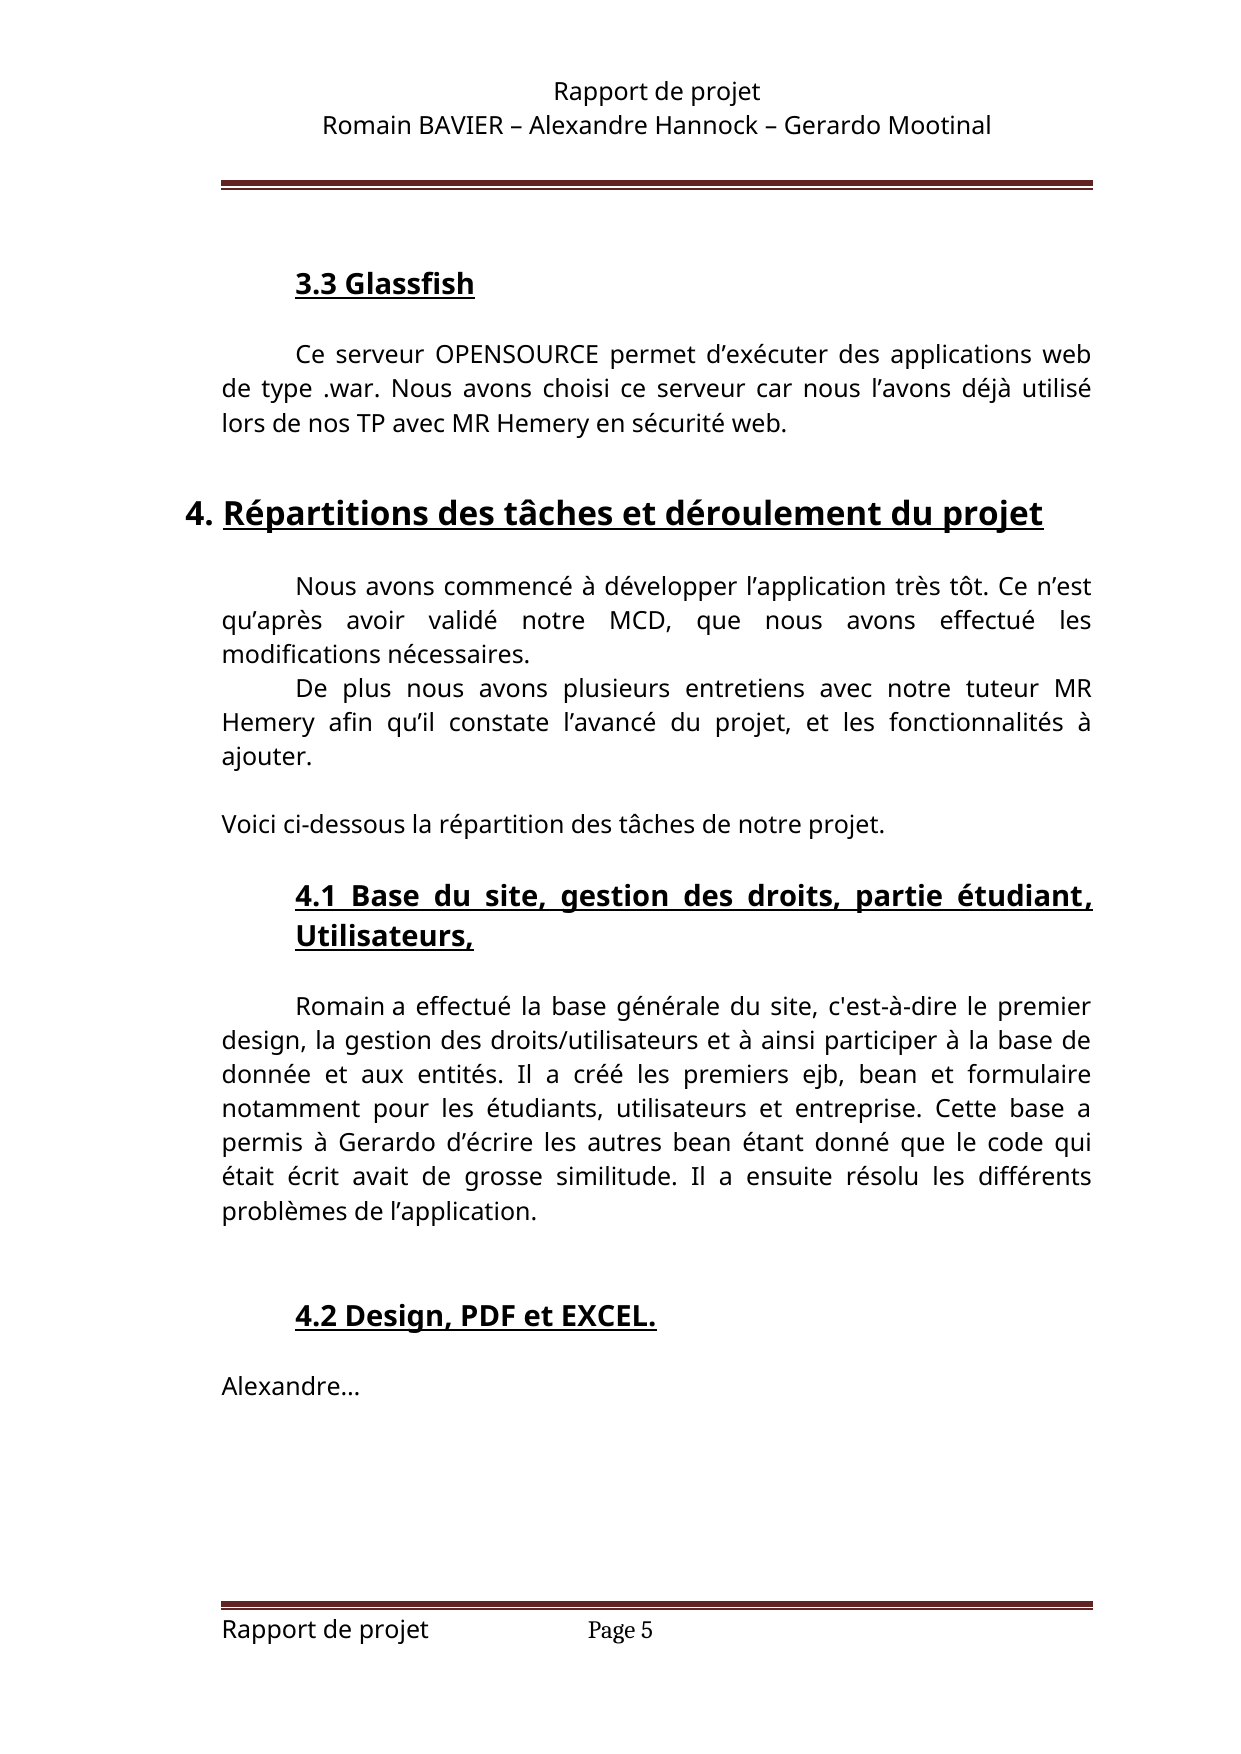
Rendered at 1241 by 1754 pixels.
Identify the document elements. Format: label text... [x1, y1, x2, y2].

subtitle 3.3 Glassfish [295, 263, 1093, 303]
text Romain a effectué la base générale du site, c'est-à-dire le premier design, la gestion des droits/utilisateurs et à ainsi participer à la base de donnée et aux entités. Il a créé les premiers ejb, bean et formulaire notamment pour les étudiants, utilisateurs et entreprise. Cette base a permis à Gerardo d’écrire les autres bean étant donné que le code qui était écrit avait de grosse similitude. Il a ensuite résolu les différents problèmes de l’application. [221, 989, 1093, 1227]
subtitle 4.1 Base du site, gestion des droits, partie étudiant, Utilisateurs, [295, 911, 1093, 955]
text De plus nous avons plusieurs entretiens avec notre tuteur MR Hemery afin qu’il constate l’avancé du projet, et les fonctionnalités à ajouter. [221, 671, 1093, 773]
subtitle Répartitions des tâches et déroulement du projet [185, 489, 1093, 535]
text Nous avons commencé à développer l’application très tôt. Ce n’est qu’après avoir validé notre MCD, que nous avons effectué les modifications nécessaires. [221, 569, 1093, 671]
subtitle 4.2 Design, PDF et EXCEL. [295, 1295, 1093, 1335]
text Ce serveur OPENSOURCE permet d’exécuter des applications web de type .war. Nous avons choisi ce serveur car nous l’avons déjà utilisé lors de nos TP avec MR Hemery en sécurité web. [221, 337, 1093, 439]
text Voici ci-dessous la répartition des tâches de notre projet. [221, 807, 1093, 841]
text Alexandre… [221, 1369, 1093, 1403]
subtitle 4.1 Base du site, gestion des droits, partie étudiant, Utilisateurs, [295, 875, 1093, 909]
